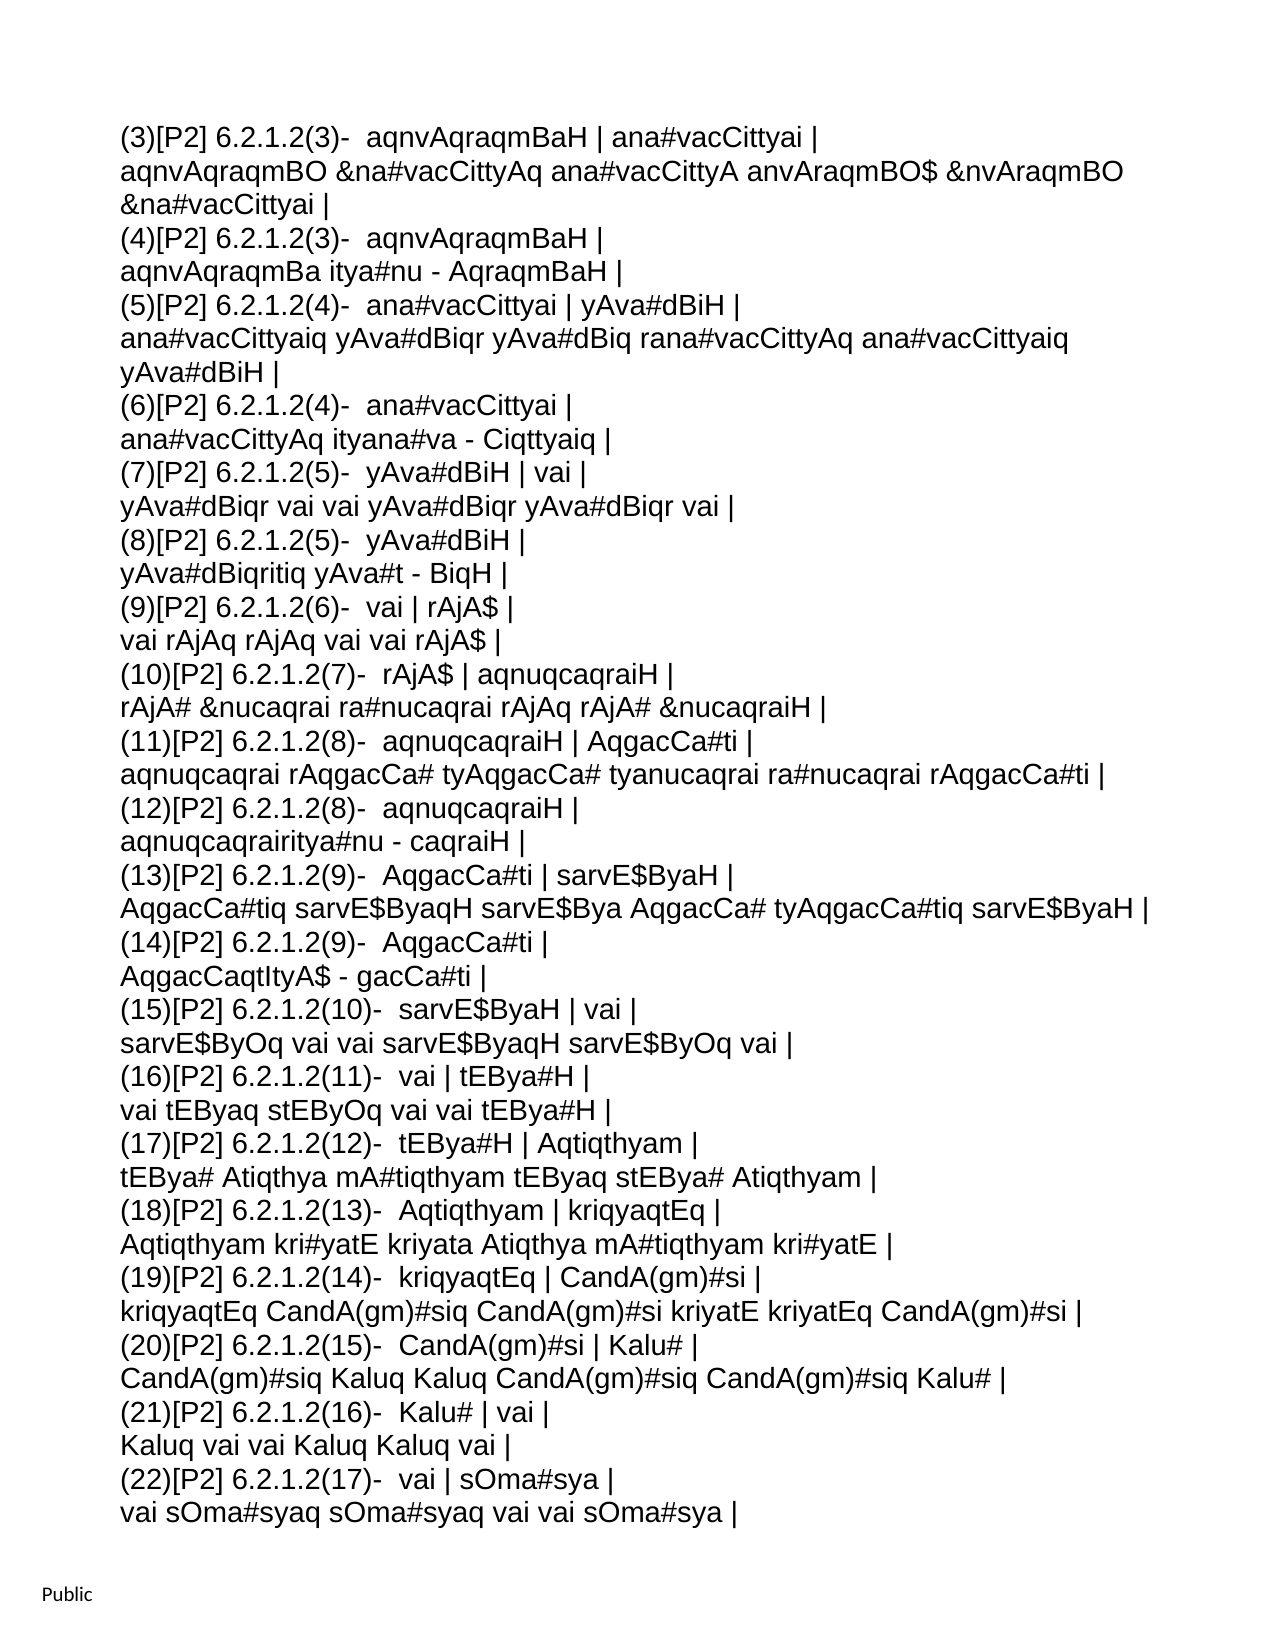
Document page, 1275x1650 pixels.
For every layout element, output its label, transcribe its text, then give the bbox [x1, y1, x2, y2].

text (16)[P2] 6.2.1.2(11)- vai | tEBya#H | [120, 1059, 1200, 1093]
text aqnuqcaqrai rAqgacCa# tyAqgacCa# tyanucaqrai ra#nucaqrai rAqgacCa#ti | [120, 757, 1200, 791]
text aqnvAqraqmBa itya#nu - AqraqmBaH | [120, 254, 1200, 288]
text yAva#dBiqritiq yAva#t - BiqH | [120, 556, 1200, 589]
text (5)[P2] 6.2.1.2(4)- ana#vacCittyai | yAva#dBiH | [120, 288, 1200, 321]
text (11)[P2] 6.2.1.2(8)- aqnuqcaqraiH | AqgacCa#ti | [120, 724, 1200, 757]
text (4)[P2] 6.2.1.2(3)- aqnvAqraqmBaH | [120, 221, 1200, 254]
text (19)[P2] 6.2.1.2(14)- kriqyaqtEq | CandA(gm)#si | [120, 1260, 1200, 1294]
text (9)[P2] 6.2.1.2(6)- vai | rAjA$ | [120, 589, 1200, 623]
text rAjA# &nucaqrai ra#nucaqrai rAjAq rAjA# &nucaqraiH | [120, 690, 1200, 724]
text vai rAjAq rAjAq vai vai rAjA$ | [120, 623, 1200, 657]
text yAva#dBiqr vai vai yAva#dBiqr yAva#dBiqr vai | [120, 489, 1200, 522]
text (6)[P2] 6.2.1.2(4)- ana#vacCittyai | [120, 388, 1200, 422]
text vai sOma#syaq sOma#syaq vai vai sOma#sya | [120, 1495, 1200, 1529]
text ana#vacCittyAq ityana#va - Ciqttyaiq | [120, 422, 1200, 455]
text (18)[P2] 6.2.1.2(13)- Aqtiqthyam | kriqyaqtEq | [120, 1193, 1200, 1227]
text (12)[P2] 6.2.1.2(8)- aqnuqcaqraiH | [120, 791, 1200, 824]
text vai tEByaq stEByOq vai vai tEBya#H | [120, 1093, 1200, 1126]
text aqnuqcaqrairitya#nu - caqraiH | [120, 824, 1200, 858]
text ana#vacCittyaiq yAva#dBiqr yAva#dBiq rana#vacCittyAq ana#vacCittyaiq yAva#dBiH | [120, 321, 1200, 388]
text Kaluq vai vai Kaluq Kaluq vai | [120, 1428, 1200, 1462]
text AqgacCa#tiq sarvE$ByaqH sarvE$Bya AqgacCa# tyAqgacCa#tiq sarvE$ByaH | [120, 891, 1200, 925]
text (17)[P2] 6.2.1.2(12)- tEBya#H | Aqtiqthyam | [120, 1126, 1200, 1160]
text kriqyaqtEq CandA(gm)#siq CandA(gm)#si kriyatE kriyatEq CandA(gm)#si | [120, 1294, 1200, 1327]
text (13)[P2] 6.2.1.2(9)- AqgacCa#ti | sarvE$ByaH | [120, 858, 1200, 891]
text (7)[P2] 6.2.1.2(5)- yAva#dBiH | vai | [120, 455, 1200, 489]
text CandA(gm)#siq Kaluq Kaluq CandA(gm)#siq CandA(gm)#siq Kalu# | [120, 1361, 1200, 1394]
text sarvE$ByOq vai vai sarvE$ByaqH sarvE$ByOq vai | [120, 1026, 1200, 1059]
text (14)[P2] 6.2.1.2(9)- AqgacCa#ti | [120, 925, 1200, 958]
text tEBya# Atiqthya mA#tiqthyam tEByaq stEBya# Atiqthyam | [120, 1160, 1200, 1193]
text (20)[P2] 6.2.1.2(15)- CandA(gm)#si | Kalu# | [120, 1327, 1200, 1361]
text (22)[P2] 6.2.1.2(17)- vai | sOma#sya | [120, 1462, 1200, 1495]
text Aqtiqthyam kri#yatE kriyata Atiqthya mA#tiqthyam kri#yatE | [120, 1227, 1200, 1260]
text (8)[P2] 6.2.1.2(5)- yAva#dBiH | [120, 522, 1200, 556]
text (10)[P2] 6.2.1.2(7)- rAjA$ | aqnuqcaqraiH | [120, 657, 1200, 690]
text (21)[P2] 6.2.1.2(16)- Kalu# | vai | [120, 1394, 1200, 1428]
text (3)[P2] 6.2.1.2(3)- aqnvAqraqmBaH | ana#vacCittyai | [120, 120, 1200, 153]
text AqgacCaqtItyA$ - gacCa#ti | [120, 958, 1200, 992]
text (15)[P2] 6.2.1.2(10)- sarvE$ByaH | vai | [120, 992, 1200, 1026]
text aqnvAqraqmBO &na#vacCittyAq ana#vacCittyA anvAraqmBO$ &nvAraqmBO &na#vacCittyai | [120, 153, 1200, 221]
